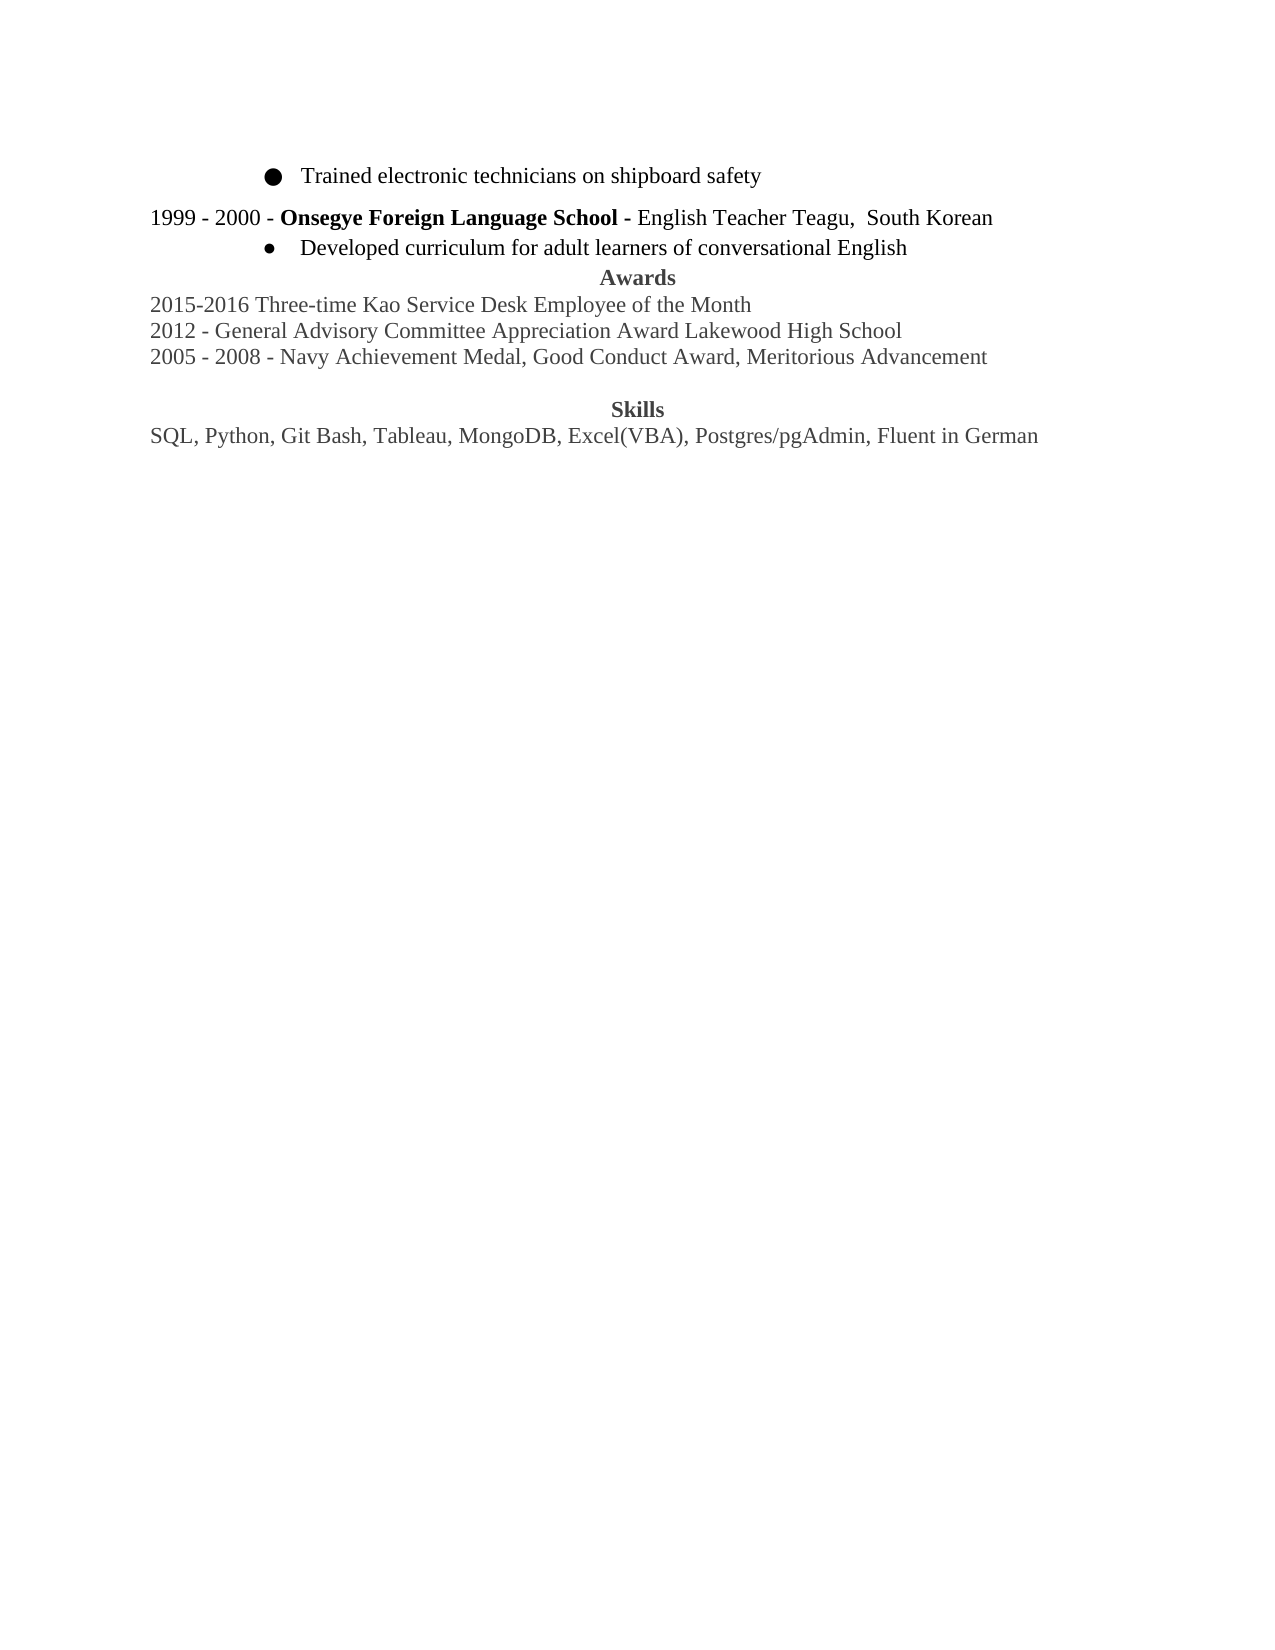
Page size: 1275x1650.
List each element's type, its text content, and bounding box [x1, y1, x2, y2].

text 2015-2016 Three-time Kao Service Desk Employee of the Month [150, 291, 1125, 317]
text SQL, Python, Git Bash, Tableau, MongoDB, Excel(VBA), Postgres/pgAdmin, Fluent in German [150, 422, 1125, 449]
text 2012 - General Advisory Committee Appreciation Award Lakewood High School [150, 317, 1125, 343]
text Skills [150, 396, 1125, 422]
text 2005 - 2008 - Navy Achievement Medal, Good Conduct Award, Meritorious Advancement [150, 343, 1125, 370]
text 1999 - 2000 - Onsegye Foreign Language School - English Teacher Teagu, South Korean [150, 204, 1125, 230]
text Awards [150, 264, 1125, 291]
list Trained electronic technicians on shipboard safety [263, 150, 1125, 197]
list Developed curriculum for adult learners of conversational English [262, 234, 1125, 261]
